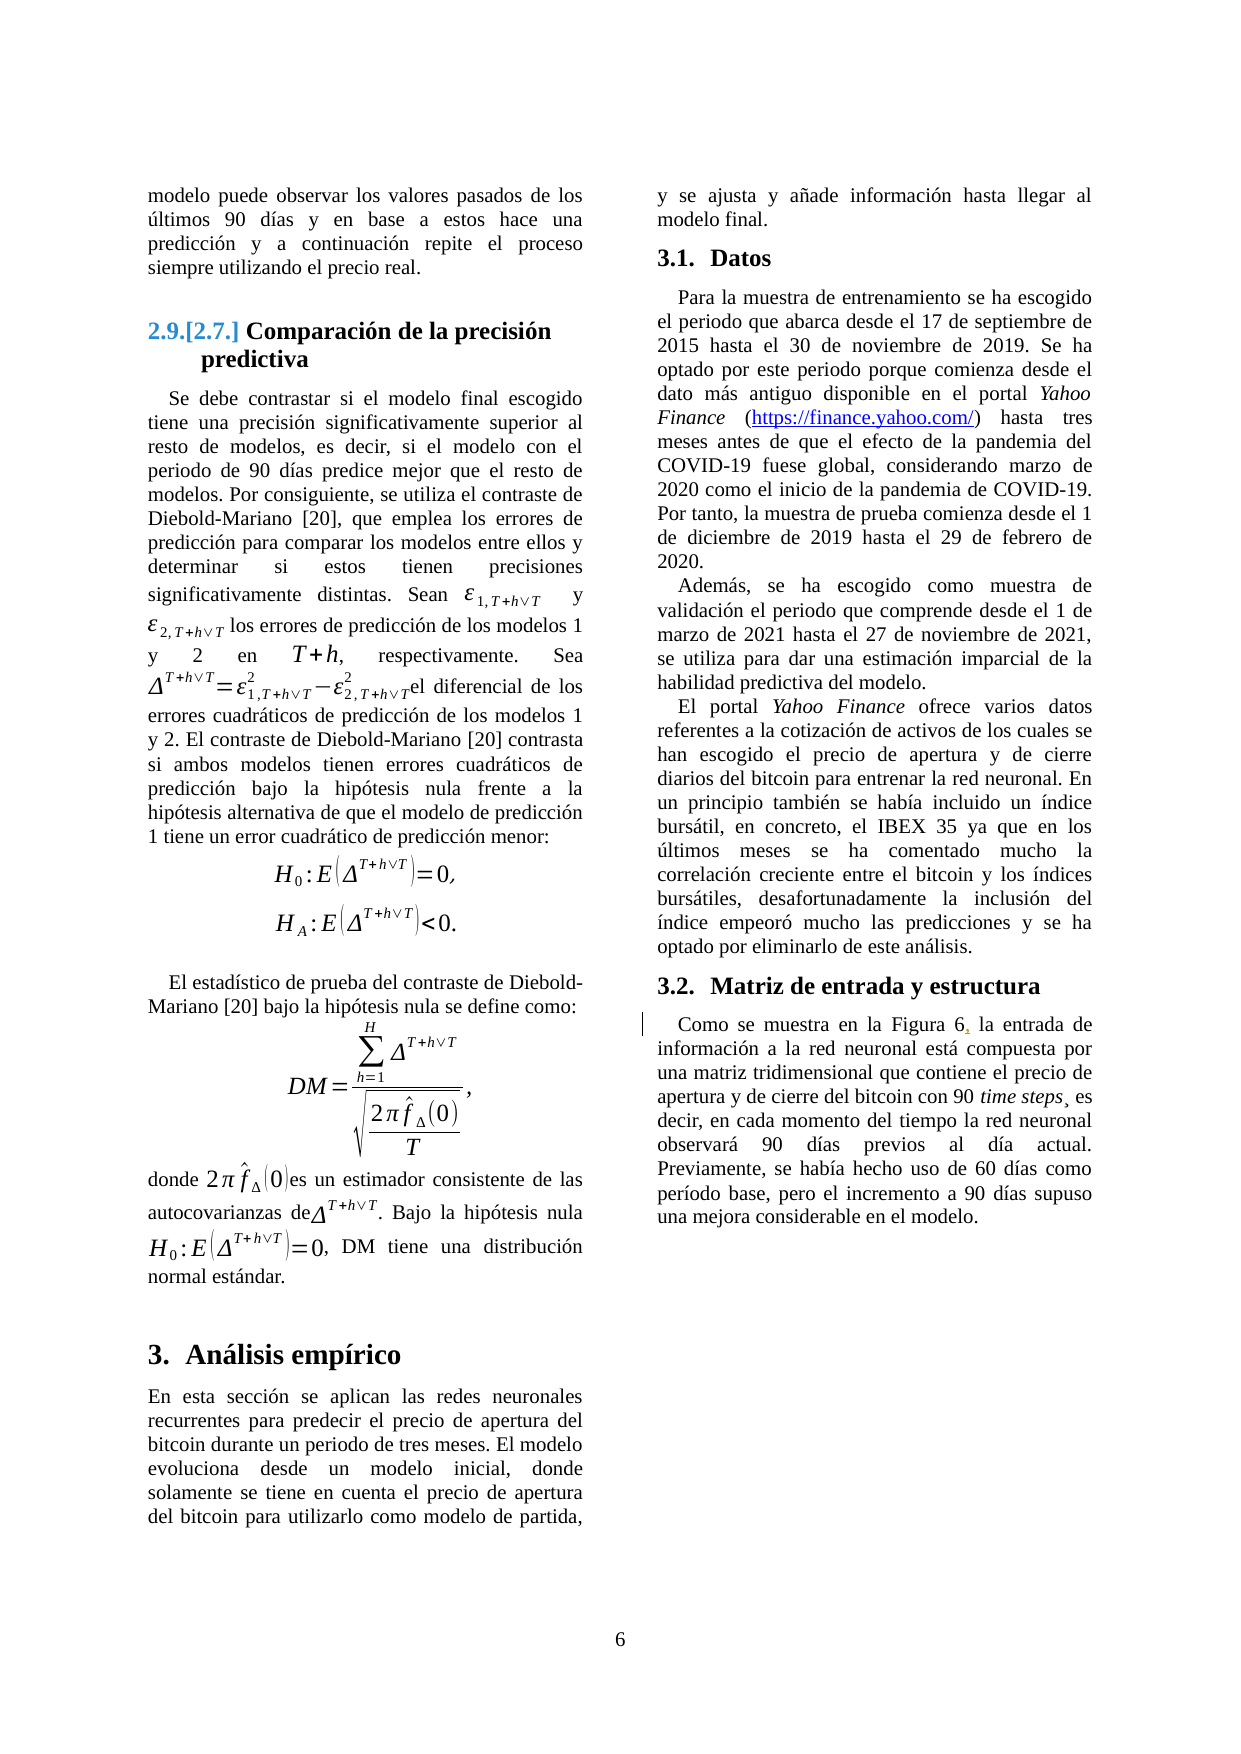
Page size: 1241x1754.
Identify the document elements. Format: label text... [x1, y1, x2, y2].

text Matriz de entrada y estructura [657, 971, 1093, 999]
text En esta sección se aplican las redes neuronales recurrentes para predecir el precio de apertura del bitcoin durante un periodo de tres meses. El modelo evoluciona desde un modelo inicial, donde solamente se tiene en cuenta el precio de apertura del bitcoin para utilizarlo como modelo de partida, y se ajusta y añade información hasta llegar al modelo final. [148, 1383, 583, 1528]
text Análisis empírico [148, 1337, 583, 1371]
text Comparación de la precisión predictiva [148, 316, 583, 373]
text Se debe contrastar si el modelo final escogido tiene una precisión significativamente superior al resto de modelos, es decir, si el modelo con el periodo de 90 días predice mejor que el resto de modelos. Por consiguiente, se utiliza el contraste de Diebold-Mariano [20], que emplea los errores de predicción para comparar los modelos entre ellos y determinar si estos tienen precisiones significativamente distintas. Sean y los errores de predicción de los modelos 1 y 2 en , respectivamente. Sea el diferencial de los errores cuadráticos de predicción de los modelos 1 y 2. El contraste de Diebold-Mariano [20] contrasta si ambos modelos tienen errores cuadráticos de predicción bajo la hipótesis nula frente a la hipótesis alternativa de que el modelo de predicción 1 tiene un error cuadrático de predicción menor: [148, 386, 583, 848]
table_header [148, 1018, 591, 1161]
text El estadístico de prueba del contraste de Diebold-Mariano [20] bajo la hipótesis nula se define como: [148, 970, 583, 1018]
text El portal Yahoo Finance ofrece varios datos referentes a la cotización de activos de los cuales se han escogido el precio de apertura y de cierre diarios del bitcoin para entrenar la red neuronal. En un principio también se había incluido un índice bursátil, en concreto, el IBEX 35 ya que en los últimos meses se ha comentado mucho la correlación creciente entre el bitcoin y los índices bursátiles, desafortunadamente la inclusión del índice empeoró mucho las predicciones y se ha optado por eliminarlo de este análisis. [657, 694, 1093, 958]
table_header , [148, 848, 583, 897]
table_cell [148, 897, 583, 946]
text Además, se ha escogido como muestra de validación el periodo que comprende desde el 1 de marzo de 2021 hasta el 27 de noviembre de 2021, se utiliza para dar una estimación imparcial de la habilidad predictiva del modelo. [657, 573, 1093, 694]
text donde es un estimador consistente de las autocovarianzas de. Bajo la hipótesis nula , DM tiene una distribución normal estándar. [148, 1161, 583, 1288]
text Datos [657, 243, 1093, 272]
text Para la muestra de entrenamiento se ha escogido el periodo que abarca desde el 17 de septiembre de 2015 hasta el 30 de noviembre de 2019. Se ha optado por este periodo porque comienza desde el dato más antiguo disponible en el portal Yahoo Finance (https://finance.yahoo.com/) hasta tres meses antes de que el efecto de la pandemia del COVID-19 fuese global, considerando marzo de 2020 como el inicio de la pandemia de COVID-19. Por tanto, la muestra de prueba comienza desde el 1 de diciembre de 2019 hasta el 29 de febrero de 2020. [657, 285, 1093, 573]
text Como se muestra en la Figura 6 la entrada de información a la red neuronal está compuesta por una matriz tridimensional que contiene el precio de apertura y de cierre del bitcoin con 90 time steps¸ es decir, en cada momento del tiempo la red neuronal observará 90 días previos al día actual. Previamente, se había hecho uso de 60 días como período base, pero el incremento a 90 días supuso una mejora considerable en el modelo. [657, 1012, 1093, 1228]
